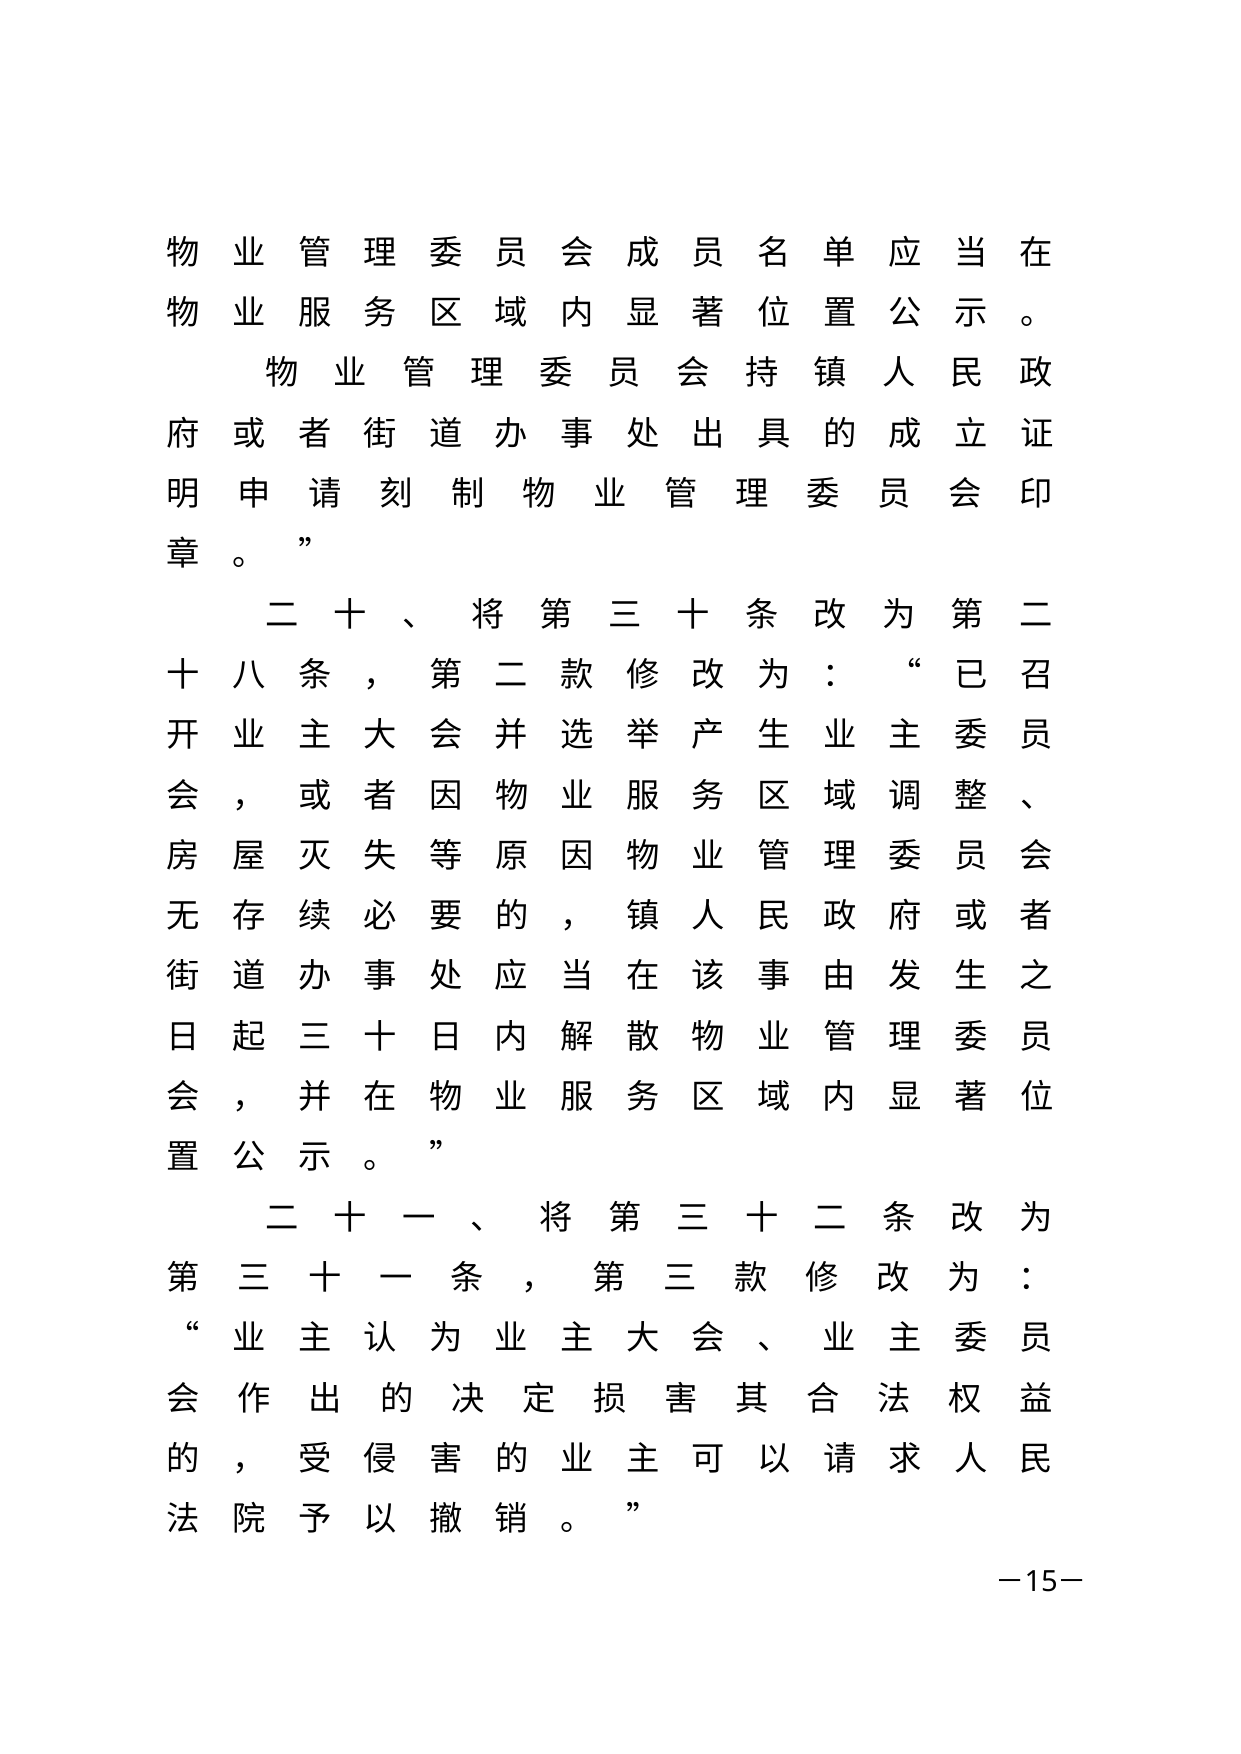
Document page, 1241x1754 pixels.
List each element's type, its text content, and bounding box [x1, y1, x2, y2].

list 二十一、将第三十二条改为第三十一条，第三款修改为：“业主认为业主大会、业主委员会作出的决定损害其合法权益的，受侵害的业主可以请求人民法院予以撤销。” [167, 1184, 1085, 1546]
list 二十、将第三十条改为第二十八条，第二款修改为：“已召开业主大会并选举产生业主委员会，或者因物业服务区域调整、房屋灭失等原因物业管理委员会无存续必要的，镇人民政府或者街道办事处应当在该事由发生之日起三十日内解散物业管理委员会，并在物业服务区域内显著位置公示。” [167, 581, 1085, 1184]
list 物业管理委员会主任由社区居民委员会或者村民委员会代表担任，副主任由业主代表推选。物业管理委员会成员名单应当在物业服务区域内显著位置公示。 [167, 219, 1085, 340]
list 物业管理委员会持镇人民政府或者街道办事处出具的成立证明申请刻制物业管理委员会印章。” [167, 340, 1085, 581]
